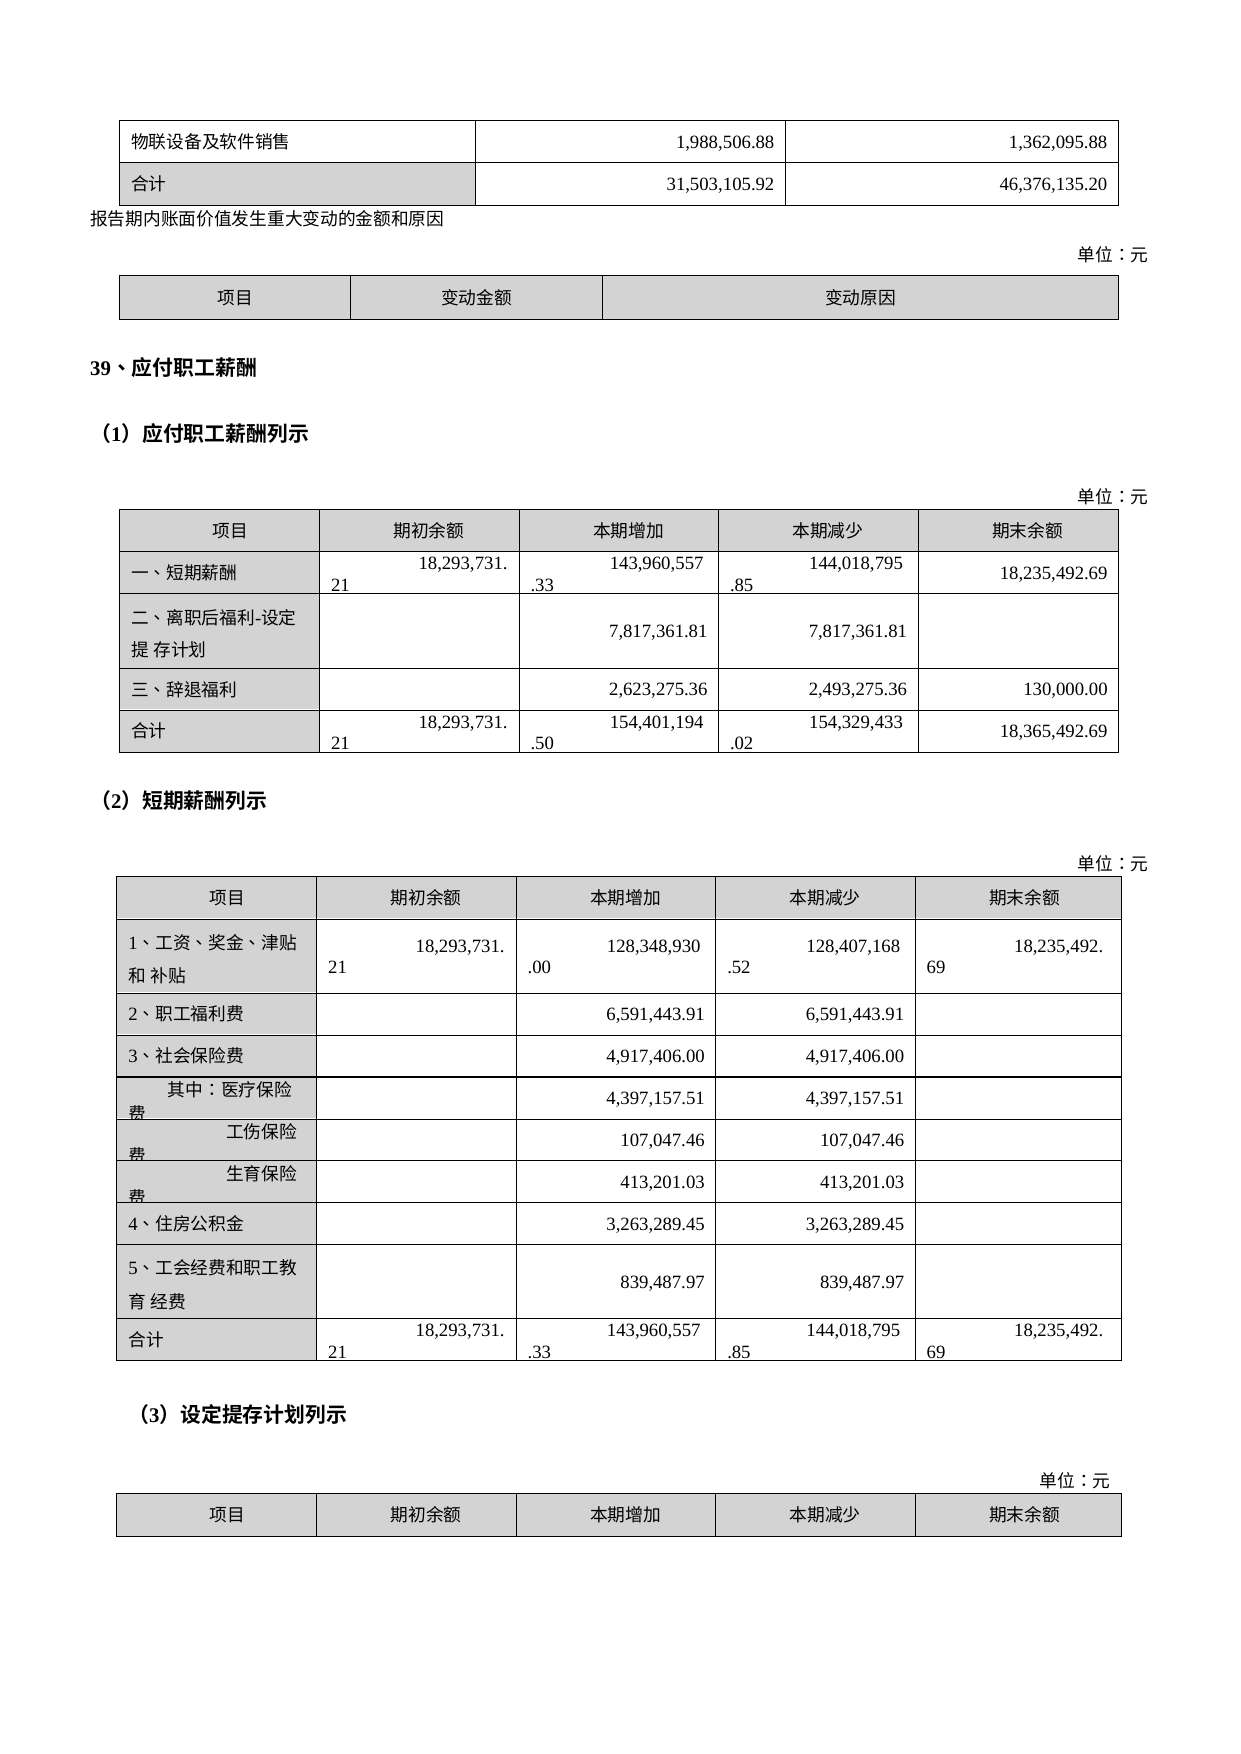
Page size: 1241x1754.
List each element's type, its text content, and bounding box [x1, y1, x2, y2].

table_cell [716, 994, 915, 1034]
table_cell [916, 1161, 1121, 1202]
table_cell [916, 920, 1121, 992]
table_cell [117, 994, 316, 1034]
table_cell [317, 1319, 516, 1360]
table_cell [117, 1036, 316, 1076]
text 单位：元 [90, 852, 1148, 876]
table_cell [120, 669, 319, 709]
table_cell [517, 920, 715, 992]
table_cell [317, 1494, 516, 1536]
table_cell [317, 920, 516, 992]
text 单位：元 [90, 243, 1148, 267]
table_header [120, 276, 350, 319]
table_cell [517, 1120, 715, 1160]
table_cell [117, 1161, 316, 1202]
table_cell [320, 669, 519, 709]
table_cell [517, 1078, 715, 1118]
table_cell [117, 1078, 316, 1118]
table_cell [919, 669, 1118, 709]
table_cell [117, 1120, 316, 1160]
text 报告期内账面价值发生重大变动的金额和原因 [90, 206, 1148, 230]
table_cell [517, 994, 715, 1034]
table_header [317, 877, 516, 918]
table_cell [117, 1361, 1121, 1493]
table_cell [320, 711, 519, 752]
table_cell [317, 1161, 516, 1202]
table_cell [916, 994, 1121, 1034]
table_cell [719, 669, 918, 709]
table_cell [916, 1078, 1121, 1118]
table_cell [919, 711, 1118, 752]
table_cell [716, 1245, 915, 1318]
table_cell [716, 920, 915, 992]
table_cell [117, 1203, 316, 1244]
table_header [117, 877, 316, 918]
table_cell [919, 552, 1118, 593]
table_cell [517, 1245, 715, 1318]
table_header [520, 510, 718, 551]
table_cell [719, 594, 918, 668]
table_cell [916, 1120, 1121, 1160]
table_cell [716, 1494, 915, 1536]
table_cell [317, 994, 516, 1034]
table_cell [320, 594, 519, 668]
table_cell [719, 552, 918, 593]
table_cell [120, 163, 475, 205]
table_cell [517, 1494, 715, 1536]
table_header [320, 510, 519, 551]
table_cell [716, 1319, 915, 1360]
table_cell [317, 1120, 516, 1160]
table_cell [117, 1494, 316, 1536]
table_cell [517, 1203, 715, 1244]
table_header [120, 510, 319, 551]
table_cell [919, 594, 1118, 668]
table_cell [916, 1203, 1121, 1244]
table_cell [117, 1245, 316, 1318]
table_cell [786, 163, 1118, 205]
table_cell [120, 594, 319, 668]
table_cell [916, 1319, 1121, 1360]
subtitle 39、应付职工薪酬 [90, 353, 1148, 382]
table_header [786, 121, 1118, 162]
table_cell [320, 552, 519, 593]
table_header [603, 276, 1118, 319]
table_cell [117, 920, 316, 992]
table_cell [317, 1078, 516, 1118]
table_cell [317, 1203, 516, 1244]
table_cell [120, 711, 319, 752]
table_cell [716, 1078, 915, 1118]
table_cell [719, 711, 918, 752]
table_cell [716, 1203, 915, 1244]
text 单位：元 [90, 485, 1148, 509]
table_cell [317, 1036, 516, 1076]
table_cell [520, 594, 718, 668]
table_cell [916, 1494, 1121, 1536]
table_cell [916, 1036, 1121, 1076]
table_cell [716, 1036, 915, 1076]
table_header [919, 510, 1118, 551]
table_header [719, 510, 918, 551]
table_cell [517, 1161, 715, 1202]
subtitle （2）短期薪酬列示 [90, 786, 1148, 814]
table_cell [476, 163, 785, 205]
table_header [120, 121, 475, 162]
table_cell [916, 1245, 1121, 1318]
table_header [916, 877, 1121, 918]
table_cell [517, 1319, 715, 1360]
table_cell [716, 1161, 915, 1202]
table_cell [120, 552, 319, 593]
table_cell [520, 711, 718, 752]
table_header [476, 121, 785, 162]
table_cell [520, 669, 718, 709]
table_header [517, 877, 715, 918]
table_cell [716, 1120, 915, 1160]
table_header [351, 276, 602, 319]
subtitle （1）应付职工薪酬列示 [90, 419, 1148, 447]
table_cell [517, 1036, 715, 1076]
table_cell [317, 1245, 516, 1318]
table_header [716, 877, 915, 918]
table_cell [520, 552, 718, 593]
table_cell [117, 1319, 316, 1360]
